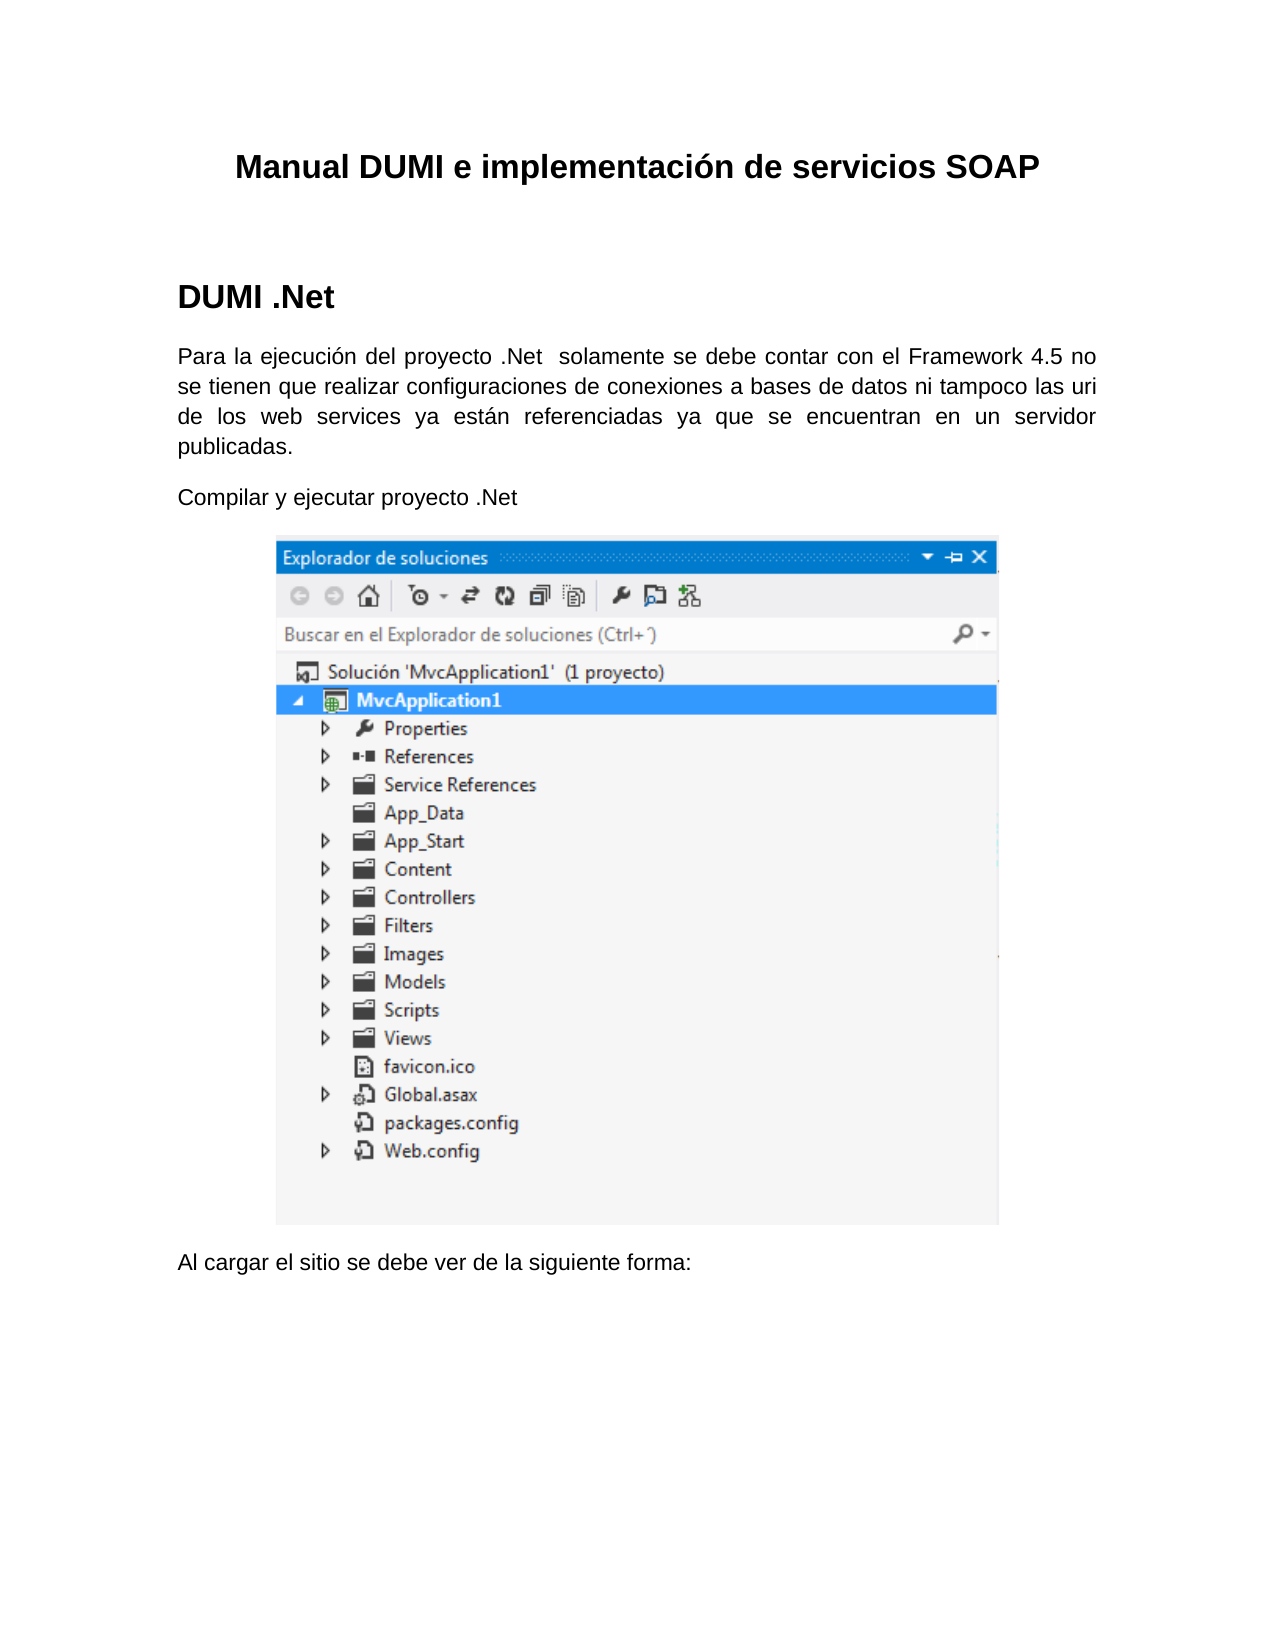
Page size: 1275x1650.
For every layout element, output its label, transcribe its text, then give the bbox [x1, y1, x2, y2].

text Al cargar el sitio se debe ver de la siguiente forma: [177, 1249, 1098, 1276]
picture [275, 535, 1000, 1225]
text Compilar y ejecutar proyecto .Net [177, 484, 1098, 511]
text Para la ejecución del proyecto .Net solamente se debe contar con el Framework 4.5 no se tienen que realizar configuraciones de conexiones a bases de datos ni tampoco las uri de los web services ya están referenciadas ya que se encuentran en un servidor publicadas. [177, 343, 1098, 459]
text Manual DUMI e implementación de servicios SOAP [177, 148, 1098, 186]
text DUMI .Net [177, 278, 1098, 316]
